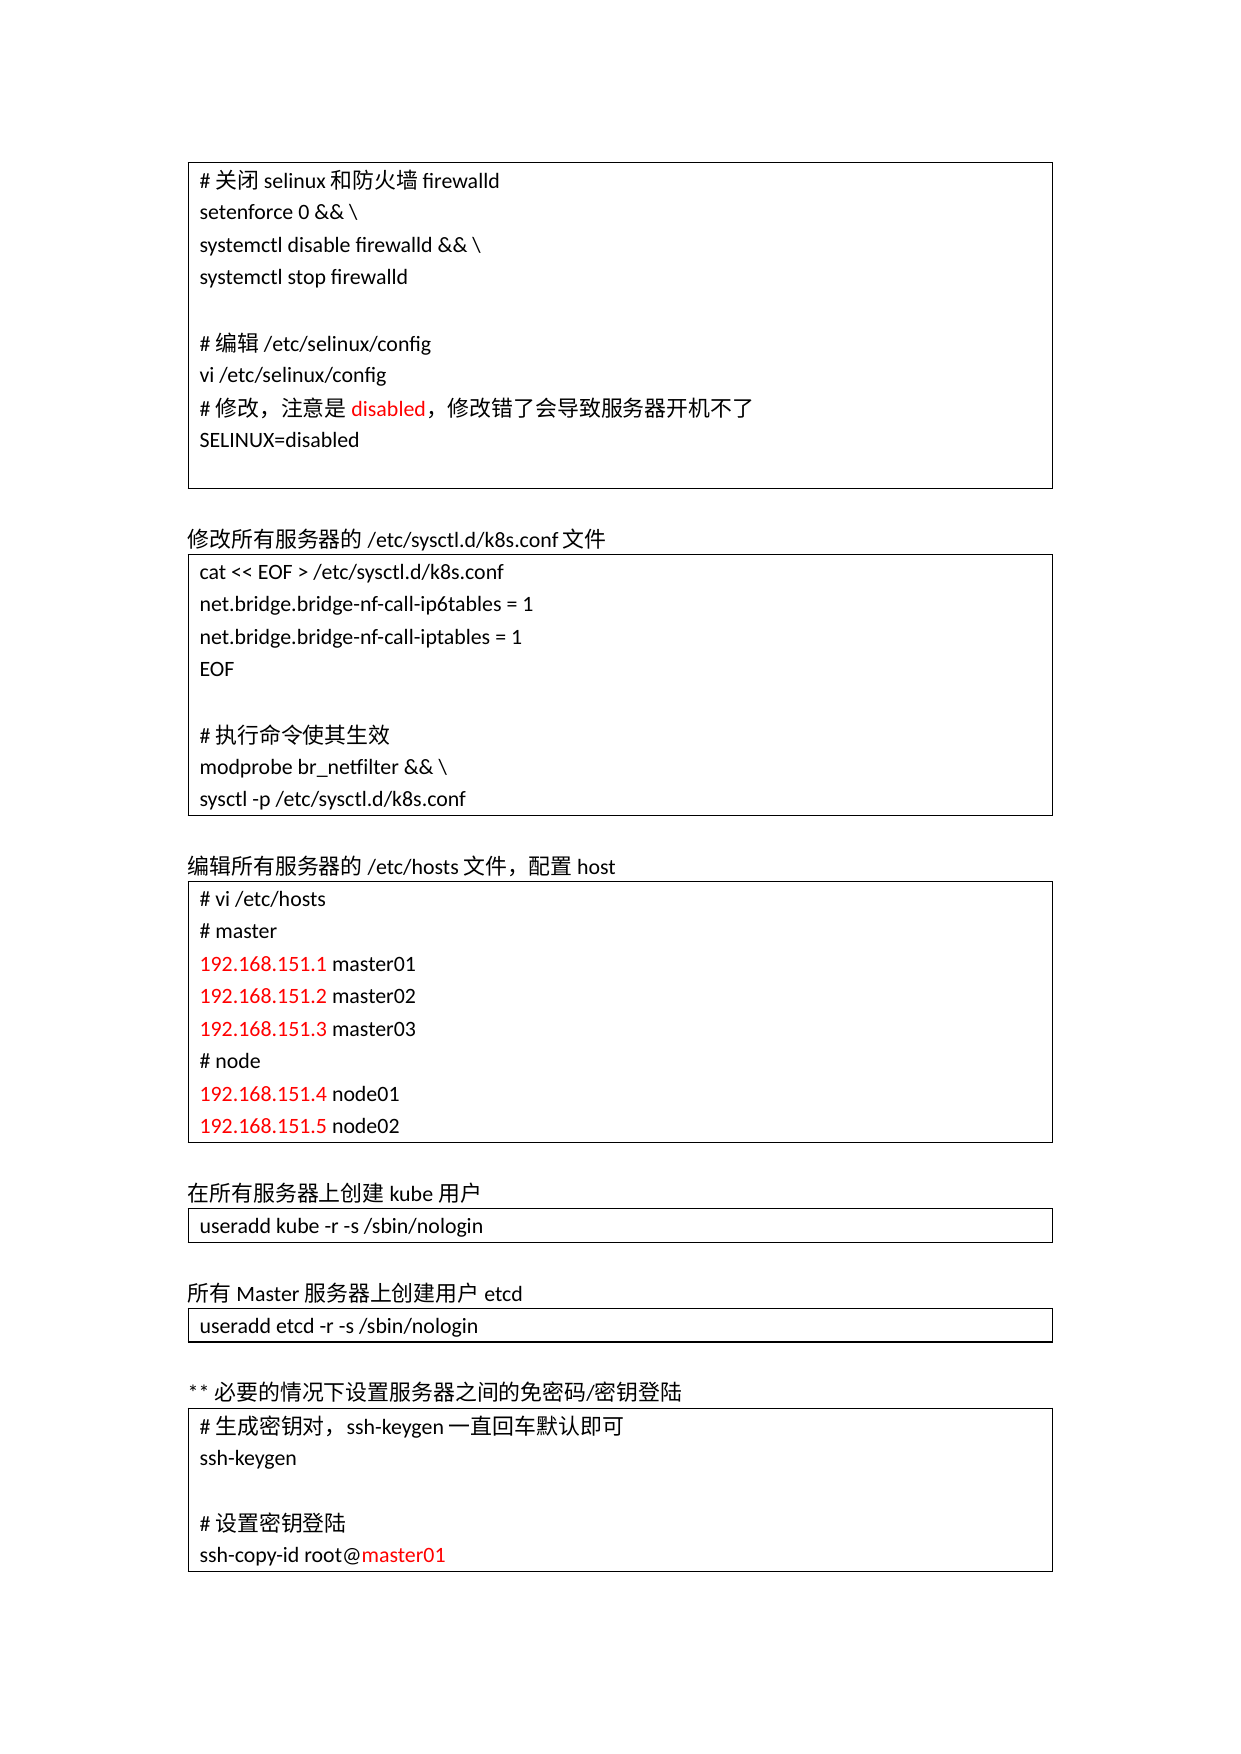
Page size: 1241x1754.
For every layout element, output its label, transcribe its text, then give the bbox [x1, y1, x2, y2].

text 在所有服务器上创建 kube 用户 [187, 1176, 1053, 1208]
text 所有 Master 服务器上创建用户 etcd [187, 1275, 1053, 1308]
table_header # 关闭 selinux 和防火墙firewalld setenforce 0 && \ systemctl disable firewalld && \ systemctl stop firewalld # 编辑 /etc/selinux/config vi /etc/selinux/config # 修改，注意是 disabled，修改错了会导致服务器开机不了 SELINUX=disabled [189, 163, 1052, 488]
table_header # 生成密钥对，ssh-keygen 一直回车默认即可 ssh-keygen # 设置密钥登陆 ssh-copy-id root@master01 # 之后就可以直接密钥登陆 ssh root@master01 [189, 1409, 1052, 1571]
text 修改所有服务器的 /etc/sysctl.d/k8s.conf文件 [187, 522, 1053, 554]
table_header useradd kube -r -s /sbin/nologin [189, 1209, 1052, 1242]
table_header useradd etcd -r -s /sbin/nologin [189, 1309, 1052, 1341]
table_header # vi /etc/hosts # master 192.168.151.1 master01 192.168.151.2 master02 192.168.151.3 master03 # node 192.168.151.4 node01 192.168.151.5 node02 [189, 882, 1052, 1142]
text ** 必要的情况下设置服务器之间的免密码/密钥登陆 [187, 1375, 1053, 1407]
table_header cat << EOF > /etc/sysctl.d/k8s.conf net.bridge.bridge-nf-call-ip6tables = 1 net.bridge.bridge-nf-call-iptables = 1 EOF # 执行命令使其生效 modprobe br_netfilter && \ sysctl -p /etc/sysctl.d/k8s.conf [189, 555, 1052, 815]
text 编辑所有服务器的 /etc/hosts文件，配置host [187, 849, 1053, 881]
